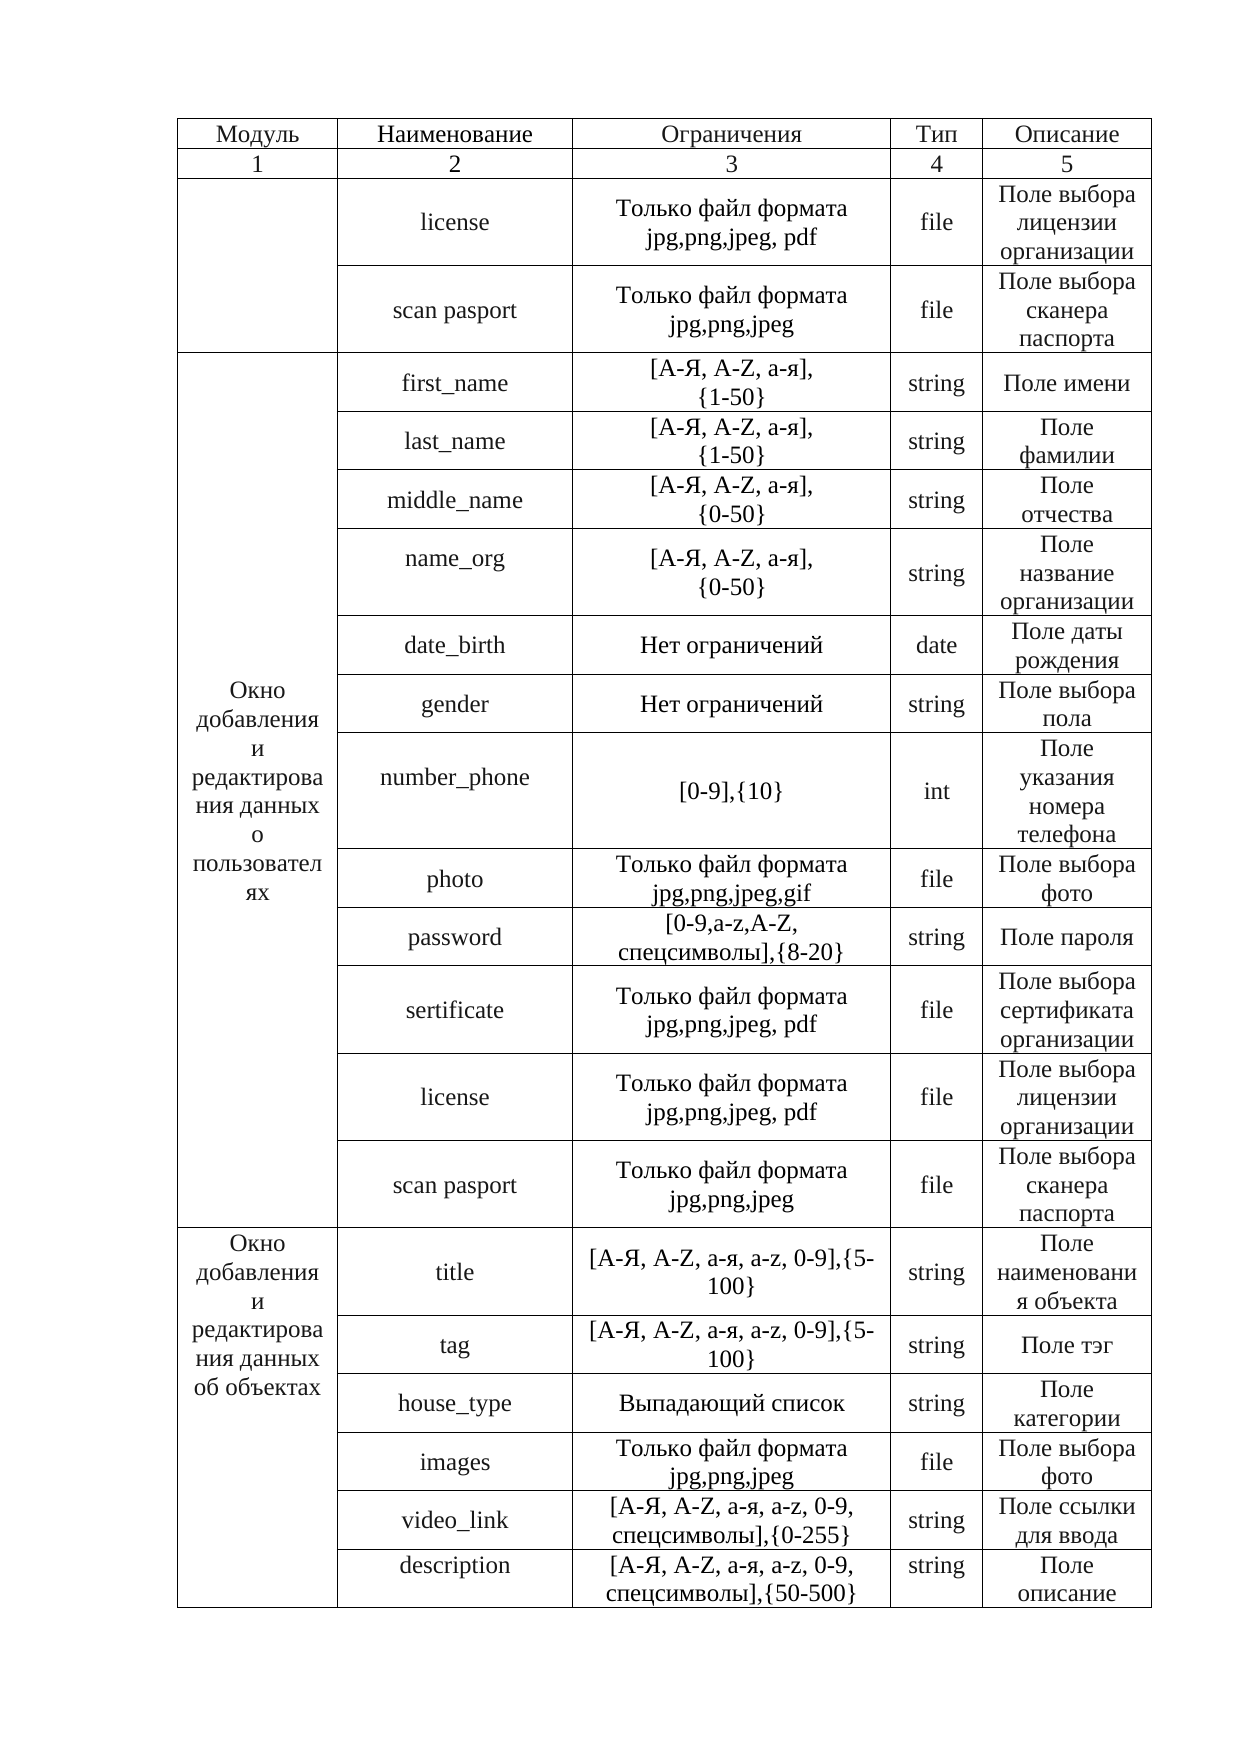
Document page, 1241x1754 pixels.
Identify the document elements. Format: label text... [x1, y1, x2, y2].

table_cell Только файл формата jpg,png,jpeg [573, 1141, 890, 1227]
table_cell file [891, 849, 982, 907]
table_cell file [891, 1141, 982, 1227]
table_header Модуль [178, 119, 337, 148]
table_cell sertificate [338, 966, 572, 1053]
table_cell Поле отчества [983, 470, 1151, 528]
table_cell file [891, 266, 982, 352]
table_cell file [891, 1433, 982, 1490]
table_cell [А-Я, A-Z, а-я], {0-50} [573, 529, 890, 615]
table_cell name_org [338, 529, 572, 615]
table_cell Поле выбора лицензии организации [983, 179, 1151, 265]
table_cell string [891, 353, 982, 411]
table_cell Поле выбора фото [983, 849, 1151, 907]
table_cell Поле имени [983, 353, 1151, 411]
table_cell Окно добавления и редактирования данных об объектах [178, 1228, 337, 1607]
table_header Описание [983, 119, 1151, 148]
table_cell Поле наименования объекта [983, 1228, 1151, 1314]
table_cell string [891, 529, 982, 615]
table_cell Поле ссылки для ввода [983, 1491, 1151, 1549]
table_cell Только файл формата jpg,png,jpeg [573, 1433, 890, 1490]
table_cell license [338, 179, 572, 265]
table_cell tag [338, 1316, 572, 1373]
table_cell title [338, 1228, 572, 1314]
table_cell Только файл формата jpg,png,jpeg, pdf [573, 179, 890, 265]
table_cell [А-Я, A-Z, а-я, a-z, 0-9],{5-100} [573, 1228, 890, 1314]
table_cell Поле название организации [983, 529, 1151, 615]
table_cell string [891, 1550, 982, 1607]
table_cell 3 [573, 149, 890, 178]
table_cell Окно добавления и редактирования данных о пользователях [178, 353, 337, 1227]
table_header Тип [891, 119, 982, 148]
table_cell 2 [338, 149, 572, 178]
table_cell Поле выбора сертификата организации [983, 966, 1151, 1053]
table_cell photo [338, 849, 572, 907]
table_cell string [891, 1316, 982, 1373]
table_cell string [891, 908, 982, 965]
table_cell Поле выбора сканера паспорта [983, 1141, 1151, 1227]
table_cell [573, 1550, 890, 1607]
table_cell Только файл формата jpg,png,jpeg [573, 266, 890, 352]
table_cell images [338, 1433, 572, 1490]
table_cell 5 [983, 149, 1151, 178]
table_cell string [891, 1228, 982, 1314]
table_cell Поле выбора фото [983, 1433, 1151, 1490]
table_cell Поле выбора пола [983, 675, 1151, 732]
table_cell Поле тэг [983, 1316, 1151, 1373]
table_cell string [891, 412, 982, 469]
table_cell Поле выбора сканера паспорта [983, 266, 1151, 352]
table_cell [0-9],{10} [573, 733, 890, 848]
table_cell Только файл формата jpg,png,jpeg, pdf [573, 1054, 890, 1140]
table_header Ограничения [573, 119, 890, 148]
table_cell middle_name [338, 470, 572, 528]
table_cell 1 [178, 149, 337, 178]
table_cell [А-Я, A-Z, а-я, a-z, 0-9, спецсимволы],{0-255} [573, 1491, 890, 1549]
table_cell Только файл формата jpg,png,jpeg, pdf [573, 966, 890, 1053]
table_cell string [891, 470, 982, 528]
table_cell [А-Я, A-Z, а-я], {1-50} [573, 412, 890, 469]
table_cell file [891, 966, 982, 1053]
table_cell Выпадающий список [573, 1374, 890, 1432]
table_cell string [891, 1374, 982, 1432]
table_cell [А-Я, A-Z, а-я, a-z, 0-9],{5-100} [573, 1316, 890, 1373]
table_cell Только файл формата jpg,png,jpeg,gif [573, 849, 890, 907]
table_cell description [338, 1550, 572, 1607]
table_cell Поле описание объекта [983, 1550, 1151, 1607]
table_cell license [338, 1054, 572, 1140]
table_header Наименование [338, 119, 572, 148]
table_cell [А-Я, A-Z, а-я], {0-50} [573, 470, 890, 528]
table_cell scan pasport [338, 1141, 572, 1227]
table_cell file [891, 179, 982, 265]
table_cell [А-Я, A-Z, а-я], {1-50} [573, 353, 890, 411]
table_cell [0-9,a-z,A-Z, спецсимволы],{8-20} [573, 908, 890, 965]
table_cell Поле указания номера телефона [983, 733, 1151, 848]
table_cell password [338, 908, 572, 965]
table_cell string [891, 675, 982, 732]
table_cell first_name [338, 353, 572, 411]
table_cell string [891, 1491, 982, 1549]
table_cell Поле фамилии [983, 412, 1151, 469]
table_cell Поле пароля [983, 908, 1151, 965]
table_cell file [891, 1054, 982, 1140]
table_cell Нет ограничений [573, 616, 890, 674]
table_cell Поле даты рождения [983, 616, 1151, 674]
table_cell Поле выбора лицензии организации [983, 1054, 1151, 1140]
table_cell Нет ограничений [573, 675, 890, 732]
table_cell scan pasport [338, 266, 572, 352]
table_cell gender [338, 675, 572, 732]
table_cell int [891, 733, 982, 848]
table_cell date [891, 616, 982, 674]
table_cell video_link [338, 1491, 572, 1549]
table_cell number_phone [338, 733, 572, 848]
table_cell last_name [338, 412, 572, 469]
table_cell house_type [338, 1374, 572, 1432]
table_cell Поле категории [983, 1374, 1151, 1432]
table_cell date_birth [338, 616, 572, 674]
table_cell 4 [891, 149, 982, 178]
